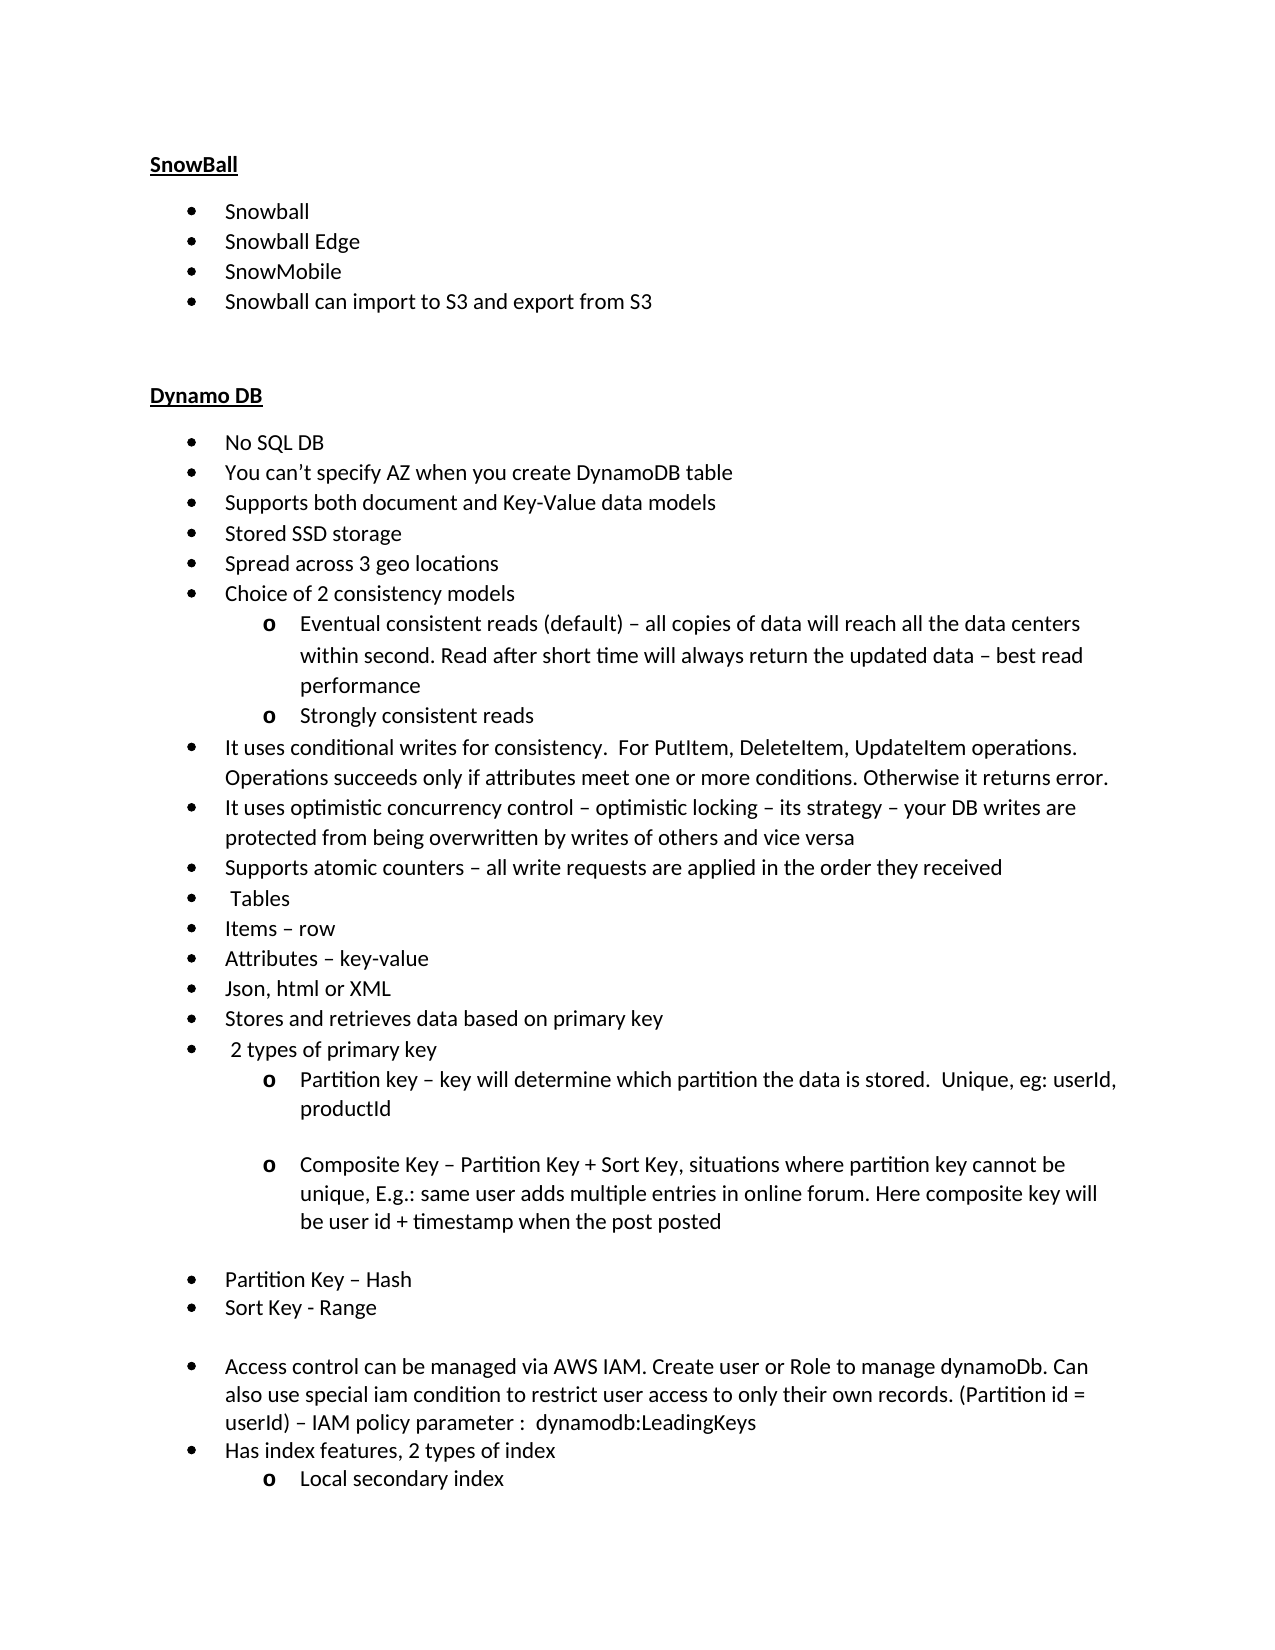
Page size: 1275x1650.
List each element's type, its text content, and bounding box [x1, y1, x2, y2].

list 2 types of primary key [187, 1035, 1125, 1063]
list Snowball [187, 197, 1125, 225]
list Local secondary index [262, 1464, 1125, 1493]
list Choice of 2 consistency models [187, 579, 1125, 607]
list You can’t specify AZ when you create DynamoDB table [187, 458, 1125, 486]
list It uses optimistic concurrency control – optimistic locking – its strategy – your DB writes are protected from being overwritten by writes of others and vice versa [187, 793, 1125, 851]
list No SQL DB [187, 428, 1125, 456]
list Tables [187, 884, 1125, 912]
list It uses conditional writes for consistency. For PutItem, DeleteItem, UpdateItem operations. Operations succeeds only if attributes meet one or more conditions. Otherwise it returns error. [187, 733, 1125, 791]
list Stored SSD storage [187, 519, 1125, 547]
list Access control can be managed via AWS IAM. Create user or Role to manage dynamoDb. Can also use special iam condition to restrict user access to only their own records. (Partition id = userId) – IAM policy parameter : dynamodb:LeadingKeys [187, 1352, 1125, 1436]
list Eventual consistent reads (default) – all copies of data will reach all the data centers within second. Read after short time will always return the updated data – best read performance [262, 609, 1125, 699]
list Snowball can import to S3 and export from S3 [187, 287, 1125, 316]
list Has index features, 2 types of index [187, 1436, 1125, 1464]
list Items – row [187, 914, 1125, 942]
list Spread across 3 geo locations [187, 549, 1125, 577]
text Dynamo DB [150, 381, 1125, 409]
list Snowball Edge [187, 227, 1125, 255]
list Partition Key – Hash [187, 1266, 1125, 1293]
list Composite Key – Partition Key + Sort Key, situations where partition key cannot be unique, E.g.: same user adds multiple entries in online forum. Here composite key will be user id + timestamp when the post posted [262, 1150, 1125, 1235]
list Attributes – key-value [187, 944, 1125, 972]
list Stores and retrieves data based on primary key [187, 1004, 1125, 1032]
list SnowMobile [187, 257, 1125, 285]
list Sort Key - Range [187, 1293, 1125, 1322]
list Partition key – key will determine which partition the data is stored. Unique, eg: userId, productId [262, 1065, 1125, 1122]
list Supports atomic counters – all write requests are applied in the order they received [187, 853, 1125, 881]
list Strongly consistent reads [262, 701, 1125, 730]
text SnowBall [150, 150, 1125, 178]
list Supports both document and Key-Value data models [187, 488, 1125, 517]
list Json, html or XML [187, 974, 1125, 1002]
